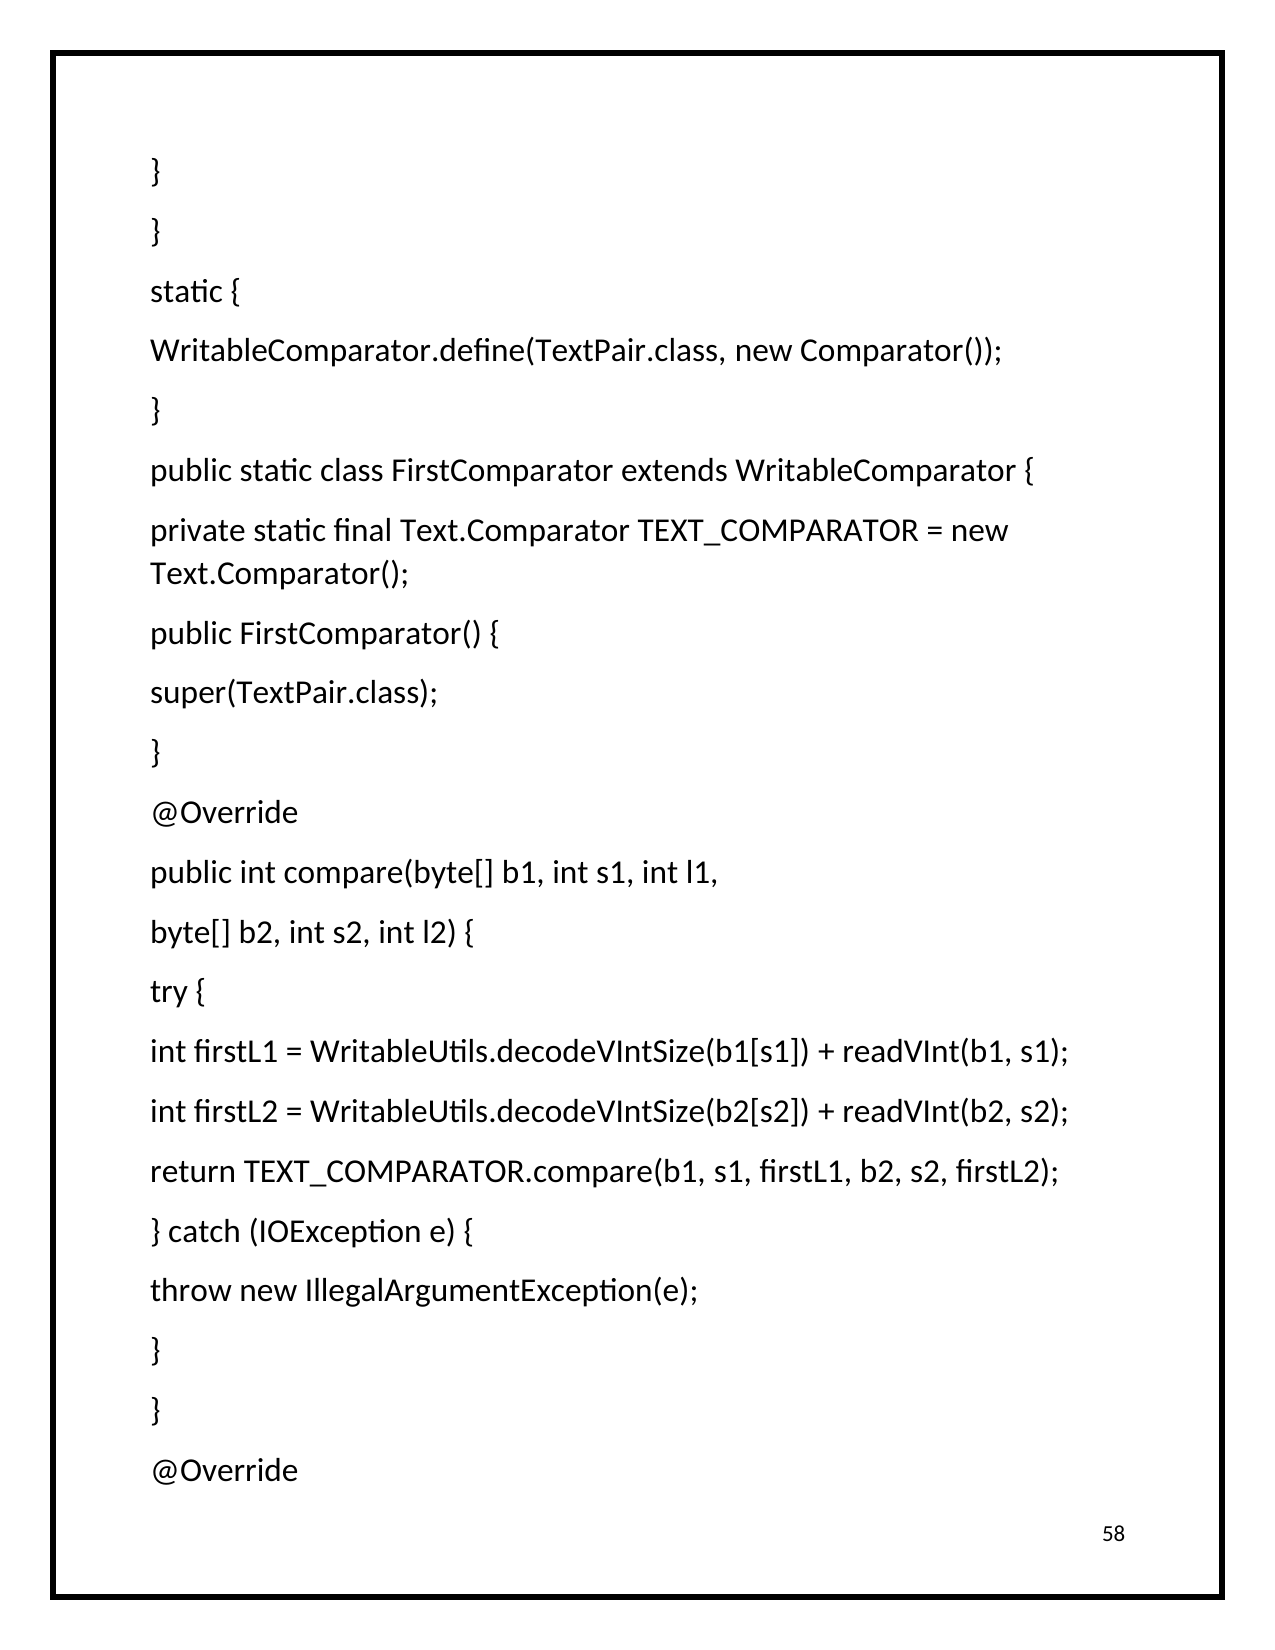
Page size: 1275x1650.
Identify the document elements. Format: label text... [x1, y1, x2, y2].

text } [150, 150, 1125, 191]
text } [150, 731, 1125, 772]
text } [150, 210, 1125, 251]
text } [150, 1389, 1125, 1430]
text @Override [150, 1449, 1125, 1489]
text static { [150, 269, 1125, 310]
text public static class FirstComparator extends WritableComparator { [150, 449, 1125, 490]
text int firstL2 = WritableUtils.decodeVIntSize(b2[s2]) + readVInt(b2, s2); [150, 1090, 1125, 1131]
text @Override [150, 791, 1125, 832]
text super(TextPair.class); [150, 671, 1125, 712]
text } [150, 1329, 1125, 1370]
text WritableComparator.define(TextPair.class, new Comparator()); [150, 329, 1125, 370]
text try { [150, 970, 1125, 1011]
text int firstL1 = WritableUtils.decodeVIntSize(b1[s1]) + readVInt(b1, s1); [150, 1030, 1125, 1071]
text byte[] b2, int s2, int l2) { [150, 911, 1125, 951]
text return TEXT_COMPARATOR.compare(b1, s1, firstL1, b2, s2, firstL2); [150, 1150, 1125, 1191]
text } [150, 389, 1125, 430]
text } catch (IOException e) { [150, 1209, 1125, 1250]
text throw new IllegalArgumentException(e); [150, 1269, 1125, 1310]
text private static final Text.Comparator TEXT_COMPARATOR = new Text.Comparator(); [150, 509, 1125, 593]
text public int compare(byte[] b1, int s1, int l1, [150, 851, 1125, 892]
text public FirstComparator() { [150, 612, 1125, 652]
